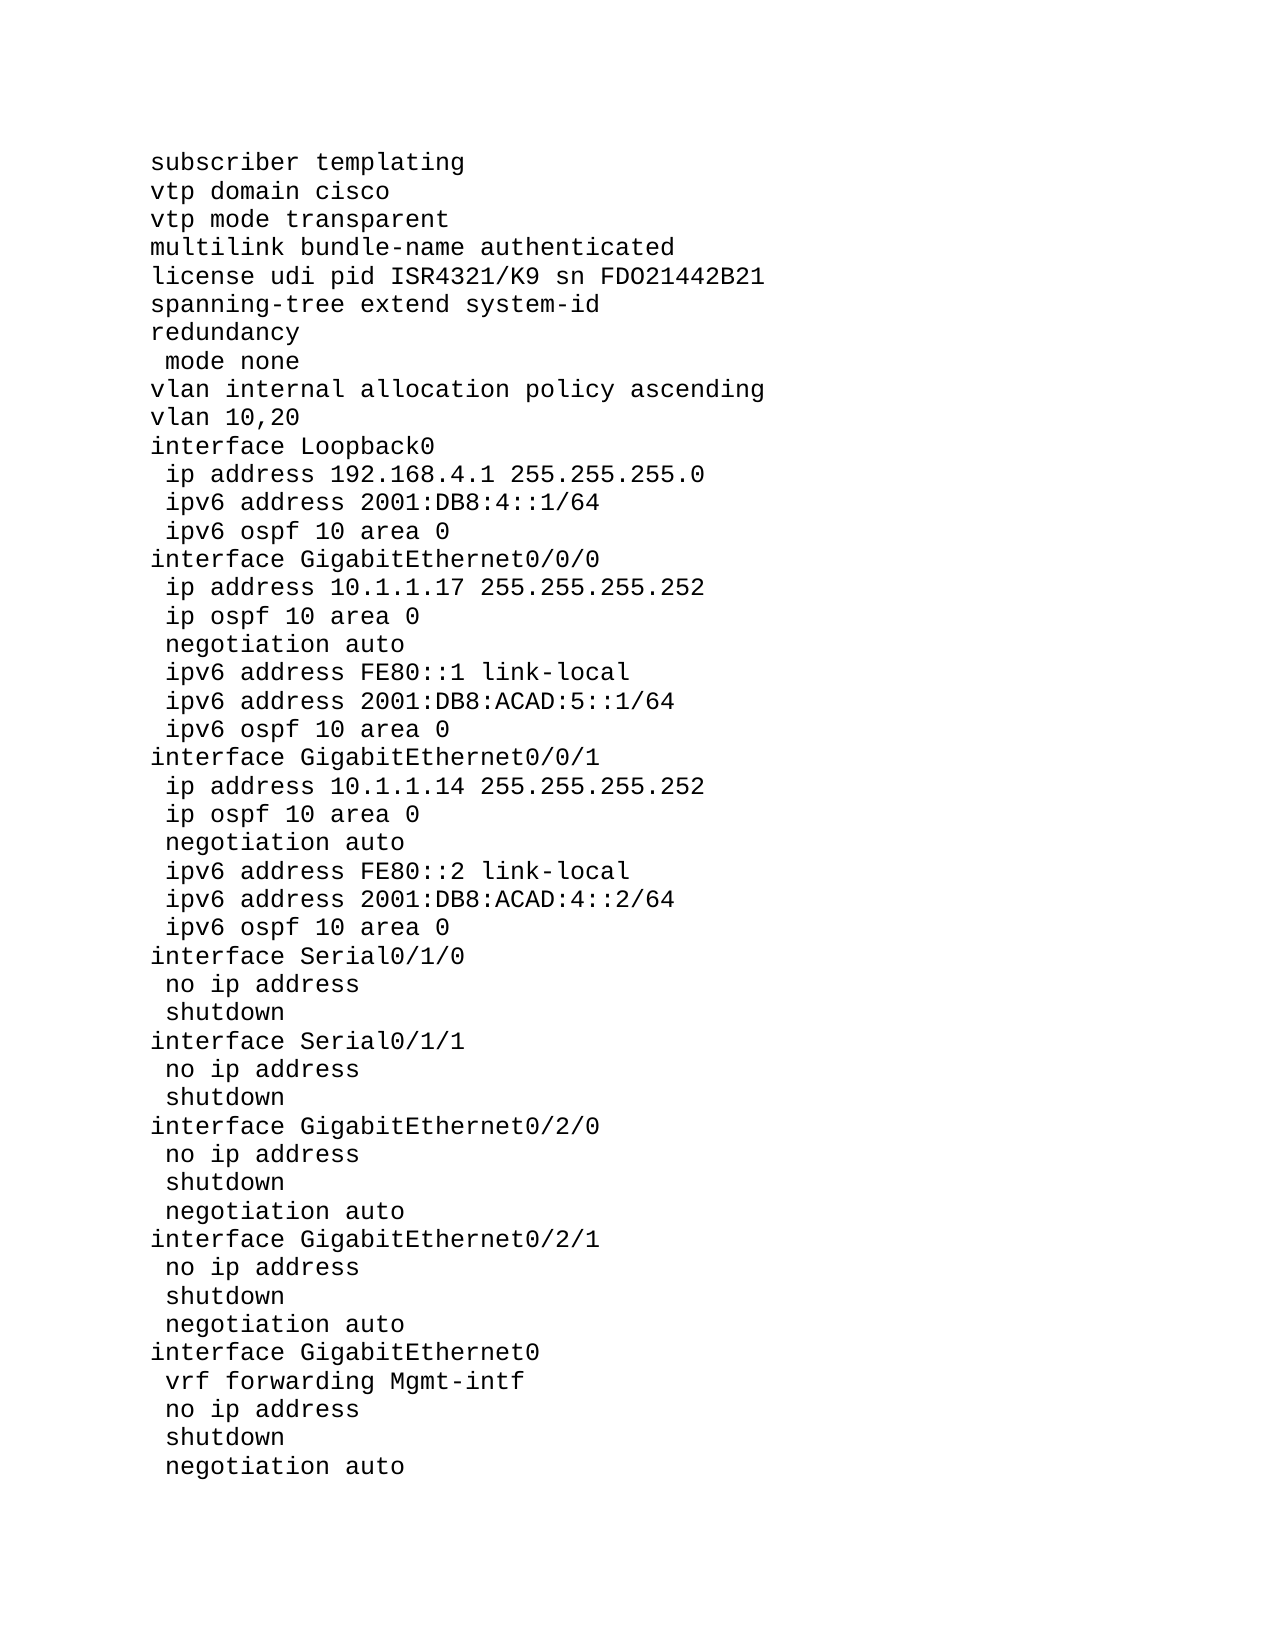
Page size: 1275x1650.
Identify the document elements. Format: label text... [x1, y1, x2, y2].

text negotiation auto [150, 1198, 1125, 1227]
text ipv6 address FE80::1 link-local [150, 660, 1125, 688]
text ipv6 ospf 10 area 0 [150, 915, 1125, 943]
text interface GigabitEthernet0/0/0 [150, 547, 1125, 575]
text ip address 10.1.1.14 255.255.255.252 [150, 773, 1125, 802]
text redundancy [150, 320, 1125, 348]
text ipv6 address 2001:DB8:ACAD:4::2/64 [150, 887, 1125, 915]
text no ip address [150, 1255, 1125, 1283]
text ip address 192.168.4.1 255.255.255.0 [150, 462, 1125, 490]
text interface Serial0/1/0 [150, 943, 1125, 972]
text shutdown [150, 1425, 1125, 1453]
text interface Loopback0 [150, 433, 1125, 462]
text negotiation auto [150, 632, 1125, 660]
text mode none [150, 348, 1125, 377]
text no ip address [150, 1142, 1125, 1170]
text no ip address [150, 972, 1125, 1000]
text license udi pid ISR4321/K9 sn FDO21442B21 [150, 263, 1125, 292]
text shutdown [150, 1085, 1125, 1113]
text shutdown [150, 1283, 1125, 1312]
text ipv6 ospf 10 area 0 [150, 518, 1125, 547]
text shutdown [150, 1170, 1125, 1198]
text ipv6 address 2001:DB8:4::1/64 [150, 490, 1125, 518]
text ip address 10.1.1.17 255.255.255.252 [150, 575, 1125, 603]
text no ip address [150, 1057, 1125, 1085]
text vrf forwarding Mgmt-intf [150, 1368, 1125, 1397]
text interface GigabitEthernet0/2/1 [150, 1227, 1125, 1255]
text ip ospf 10 area 0 [150, 802, 1125, 830]
text interface GigabitEthernet0 [150, 1340, 1125, 1368]
text vtp mode transparent [150, 207, 1125, 235]
text ip ospf 10 area 0 [150, 603, 1125, 632]
text vtp domain cisco [150, 178, 1125, 207]
text ipv6 address FE80::2 link-local [150, 858, 1125, 887]
text spanning-tree extend system-id [150, 292, 1125, 320]
text shutdown [150, 1000, 1125, 1028]
text multilink bundle-name authenticated [150, 235, 1125, 263]
text vlan 10,20 [150, 405, 1125, 433]
text no ip address [150, 1397, 1125, 1425]
text interface Serial0/1/1 [150, 1028, 1125, 1057]
text interface GigabitEthernet0/0/1 [150, 745, 1125, 773]
text negotiation auto [150, 830, 1125, 858]
text negotiation auto [150, 1453, 1125, 1482]
text negotiation auto [150, 1312, 1125, 1340]
text ipv6 address 2001:DB8:ACAD:5::1/64 [150, 688, 1125, 717]
text interface GigabitEthernet0/2/0 [150, 1113, 1125, 1142]
text ipv6 ospf 10 area 0 [150, 717, 1125, 745]
text vlan internal allocation policy ascending [150, 377, 1125, 405]
text subscriber templating [150, 150, 1125, 178]
